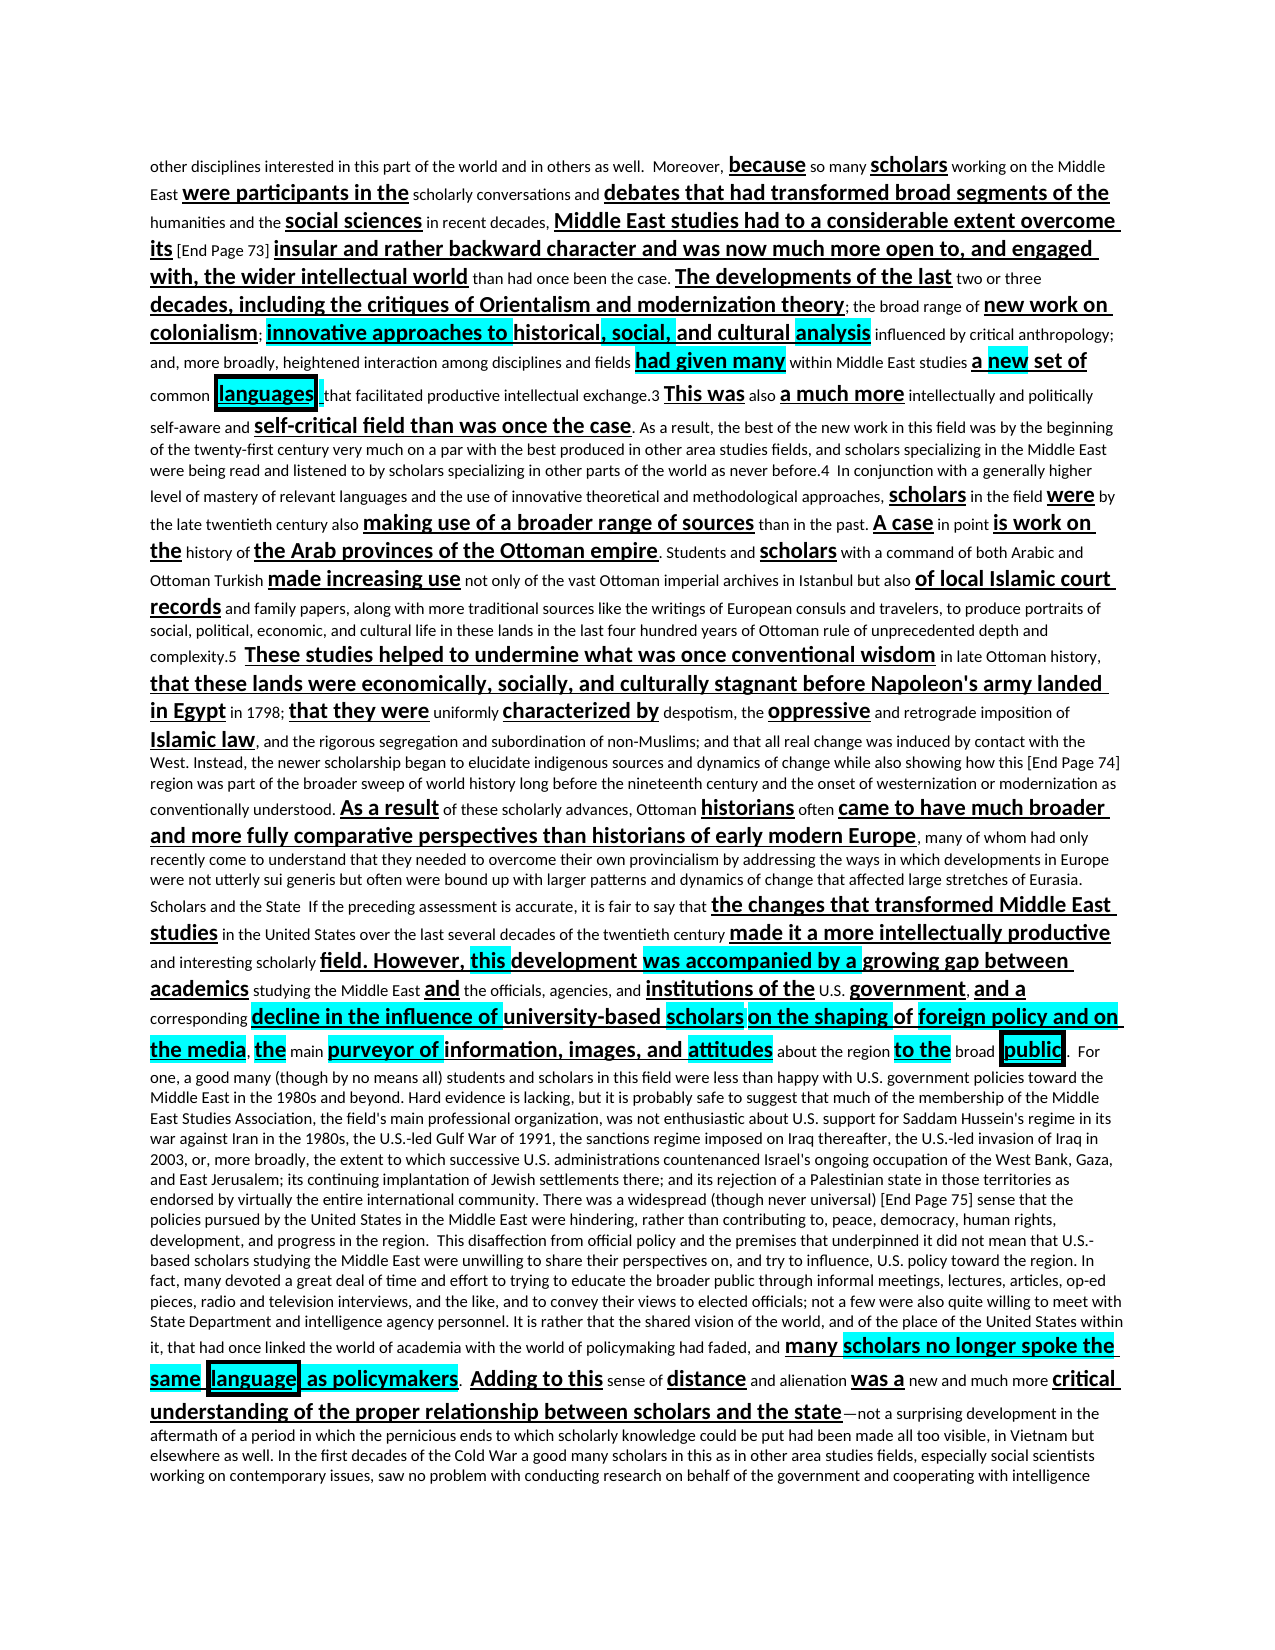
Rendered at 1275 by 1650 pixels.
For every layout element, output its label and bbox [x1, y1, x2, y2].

text [150, 150, 1125, 1486]
